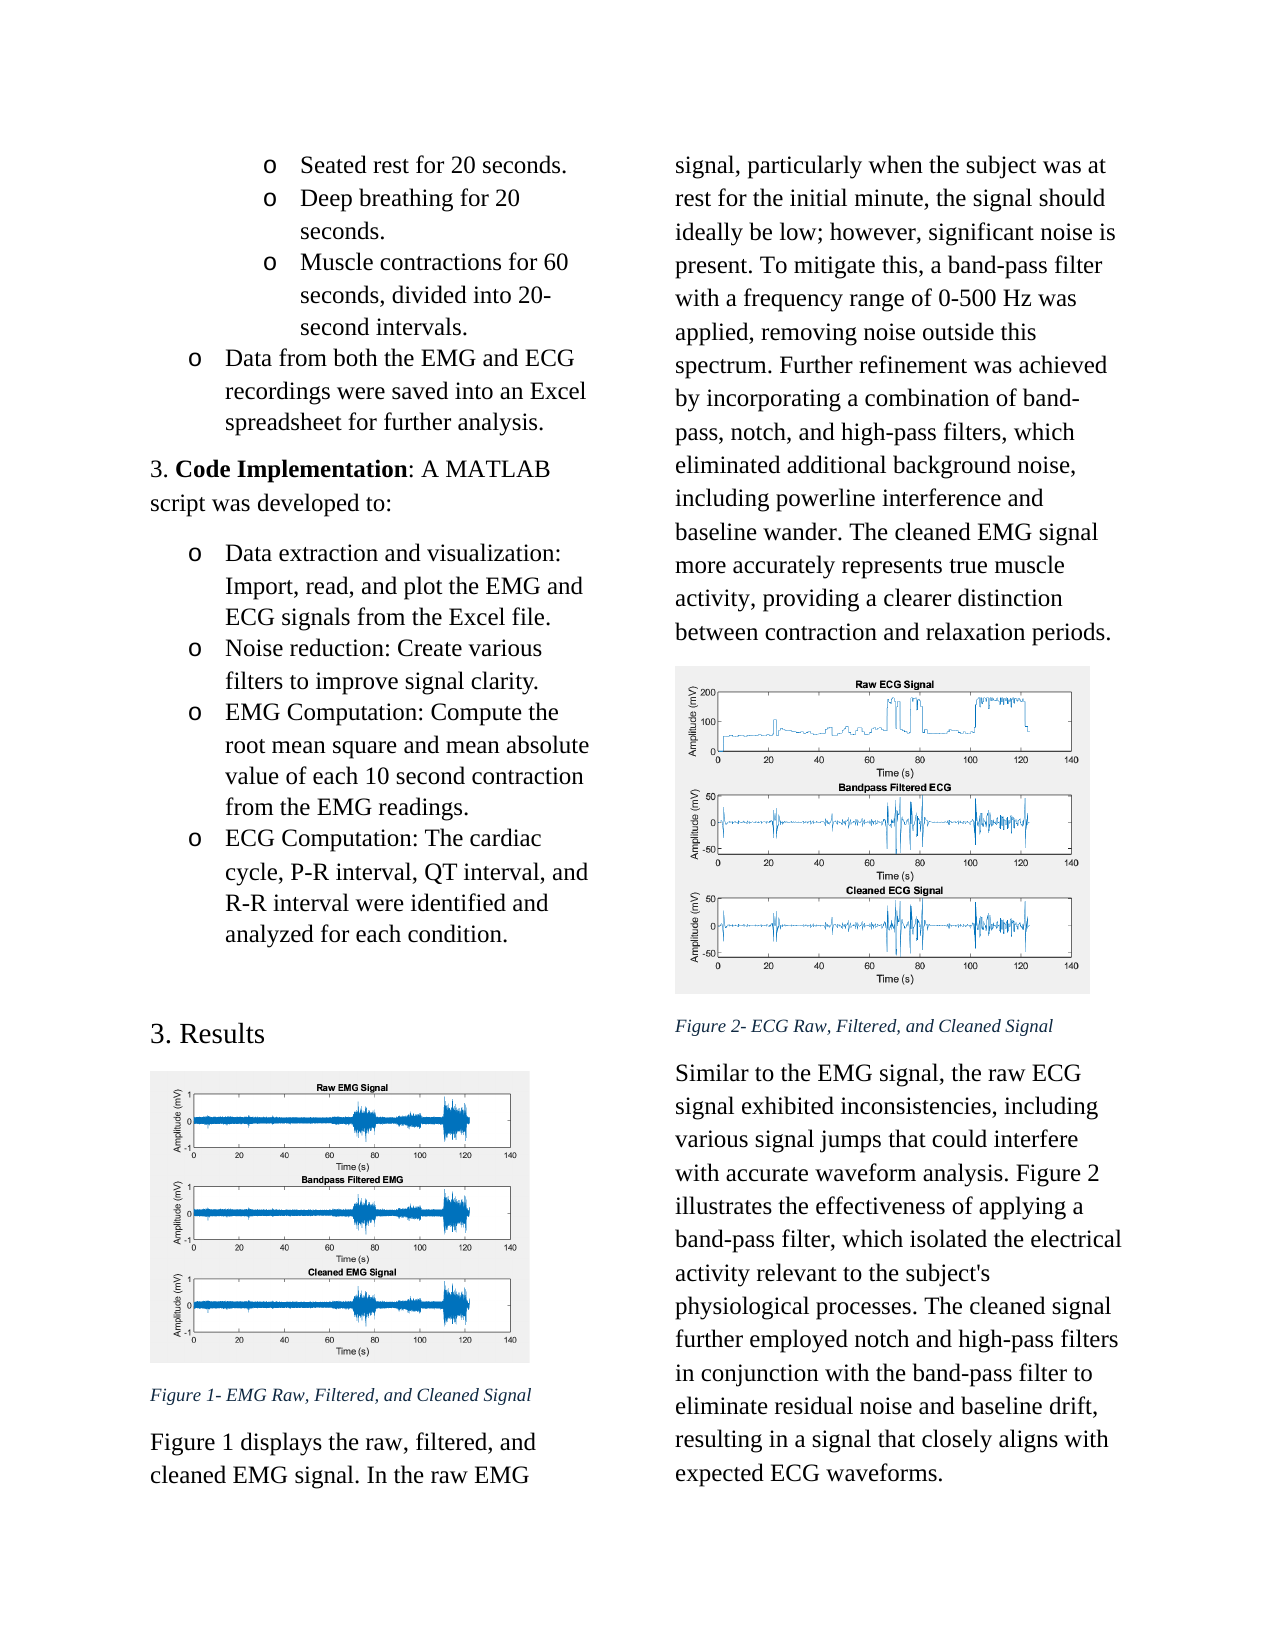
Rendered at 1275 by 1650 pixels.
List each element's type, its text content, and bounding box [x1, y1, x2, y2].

text Figure 2- ECG Raw, Filtered, and Cleaned Signal [675, 1015, 1125, 1037]
list ECG Computation: The cardiac cycle, P-R interval, QT interval, and R-R interval were identified and analyzed for each condition. [187, 823, 600, 947]
list Data extraction and visualization: Import, read, and plot the EMG and ECG signals from the Excel file. [187, 538, 600, 631]
list Noise reduction: Create various filters to improve signal clarity. [187, 633, 600, 695]
text Figure 1 displays the raw, filtered, and cleaned EMG signal. In the raw EMG signal, particularly when the subject was at rest for the initial minute, the signal should ideally be low; however, significant noise is present. To mitigate this, a band-pass filter with a frequency range of 0-500 Hz was applied, removing noise outside this spectrum. Further refinement was achieved by incorporating a combination of band-pass, notch, and high-pass filters, which eliminated additional background noise, including powerline interference and baseline wander. The cleaned EMG signal more accurately represents true muscle activity, providing a clearer distinction between contraction and relaxation periods. [675, 150, 1125, 645]
list Muscle contractions for 60 seconds, divided into 20-second intervals. [262, 247, 600, 340]
picture [675, 666, 1090, 994]
list Deep breathing for 20 seconds. [262, 183, 600, 245]
text 3. Results [150, 1016, 600, 1050]
list Seated rest for 20 seconds. [262, 150, 600, 181]
text 3. Code Implementation: A MATLAB script was developed to: [150, 454, 600, 517]
text Figure 1- EMG Raw, Filtered, and Cleaned Signal [150, 1384, 600, 1406]
list EMG Computation: Compute the root mean square and mean absolute value of each 10 second contraction from the EMG readings. [187, 697, 600, 821]
list Data from both the EMG and ECG recordings were saved into an Excel spreadsheet for further analysis. [187, 343, 600, 436]
text Similar to the EMG signal, the raw ECG signal exhibited inconsistencies, including various signal jumps that could interfere with accurate waveform analysis. Figure 2 illustrates the effectiveness of applying a band-pass filter, which isolated the electrical activity relevant to the subject's physiological processes. The cleaned signal further employed notch and high-pass filters in conjunction with the band-pass filter to eliminate residual noise and baseline drift, resulting in a signal that closely aligns with expected ECG waveforms. [675, 1058, 1125, 1486]
picture [150, 1071, 530, 1363]
